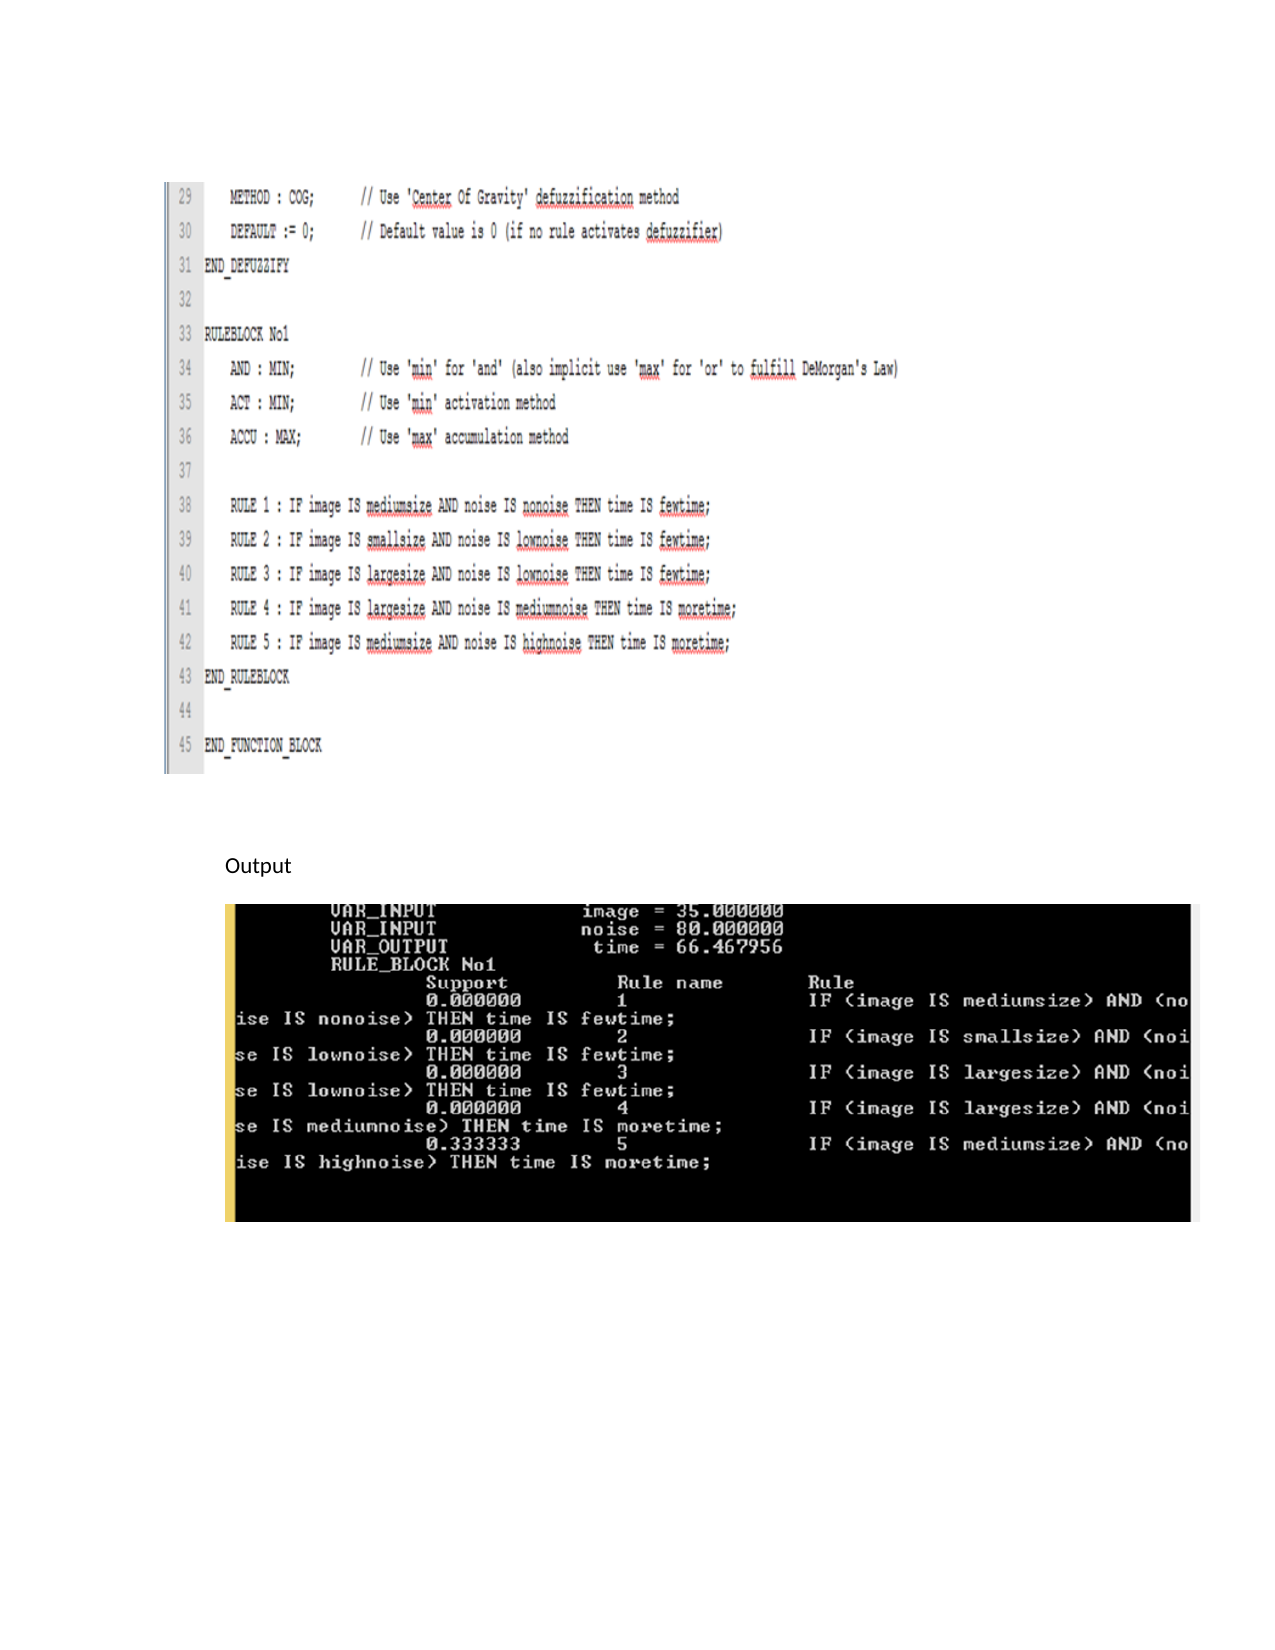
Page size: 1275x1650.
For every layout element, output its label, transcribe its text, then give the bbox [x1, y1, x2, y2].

text Output [150, 852, 1125, 879]
picture [225, 904, 1200, 1222]
picture [150, 182, 1125, 774]
